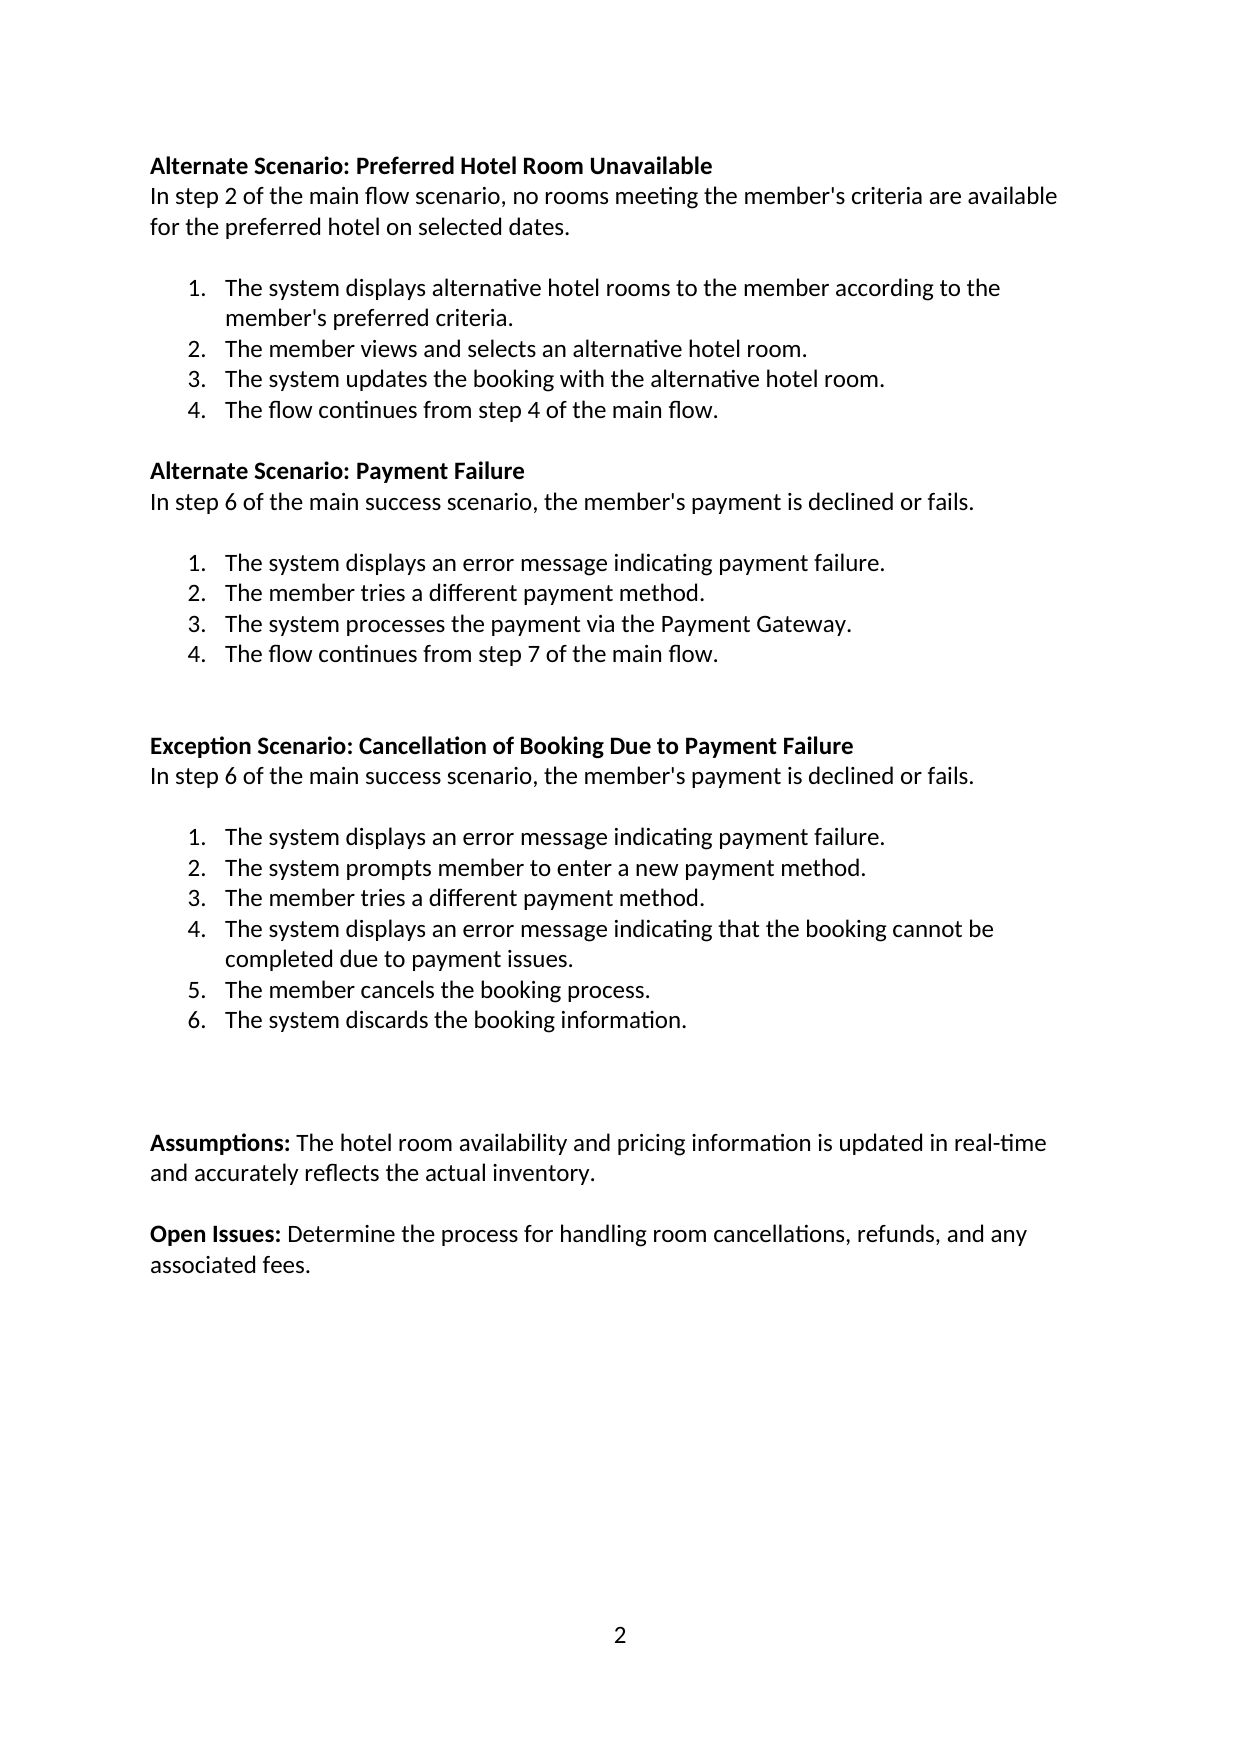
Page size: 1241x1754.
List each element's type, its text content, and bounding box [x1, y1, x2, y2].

list The system updates the booking with the alternative hotel room. [187, 364, 1090, 394]
text Alternate Scenario: Payment Failure [150, 455, 1090, 486]
list The member views and selects an alternative hotel room. [187, 333, 1090, 364]
list The system processes the payment via the Payment Gateway. [187, 608, 1090, 638]
list The system discards the booking information. [187, 1004, 1090, 1035]
list The flow continues from step 4 of the main flow. [187, 394, 1090, 425]
list The system displays an error message indicating payment failure. [187, 821, 1090, 852]
text Assumptions: The hotel room availability and pricing information is updated in real-time and accurately reflects the actual inventory. [150, 1127, 1090, 1188]
text Open Issues: Determine the process for handling room cancellations, refunds, and any associated fees. [150, 1218, 1090, 1279]
text Exception Scenario: Cancellation of Booking Due to Payment Failure [150, 730, 1090, 760]
list The flow continues from step 7 of the main flow. [187, 638, 1090, 669]
list The member tries a different payment method. [187, 882, 1090, 913]
list The system displays an error message indicating that the booking cannot be completed due to payment issues. [187, 913, 1090, 974]
list The member cancels the booking process. [187, 974, 1090, 1004]
list The system displays an error message indicating payment failure. [187, 547, 1090, 577]
list The system prompts member to enter a new payment method. [187, 852, 1090, 882]
list The system displays alternative hotel rooms to the member according to the member's preferred criteria. [187, 272, 1090, 333]
list The member tries a different payment method. [187, 577, 1090, 608]
text Alternate Scenario: Preferred Hotel Room Unavailable [150, 150, 1090, 181]
text In step 6 of the main success scenario, the member's payment is declined or fails. [150, 760, 1090, 791]
text In step 2 of the main flow scenario, no rooms meeting the member's criteria are available for the preferred hotel on selected dates. [150, 181, 1090, 242]
text In step 6 of the main success scenario, the member's payment is declined or fails. [150, 486, 1090, 516]
